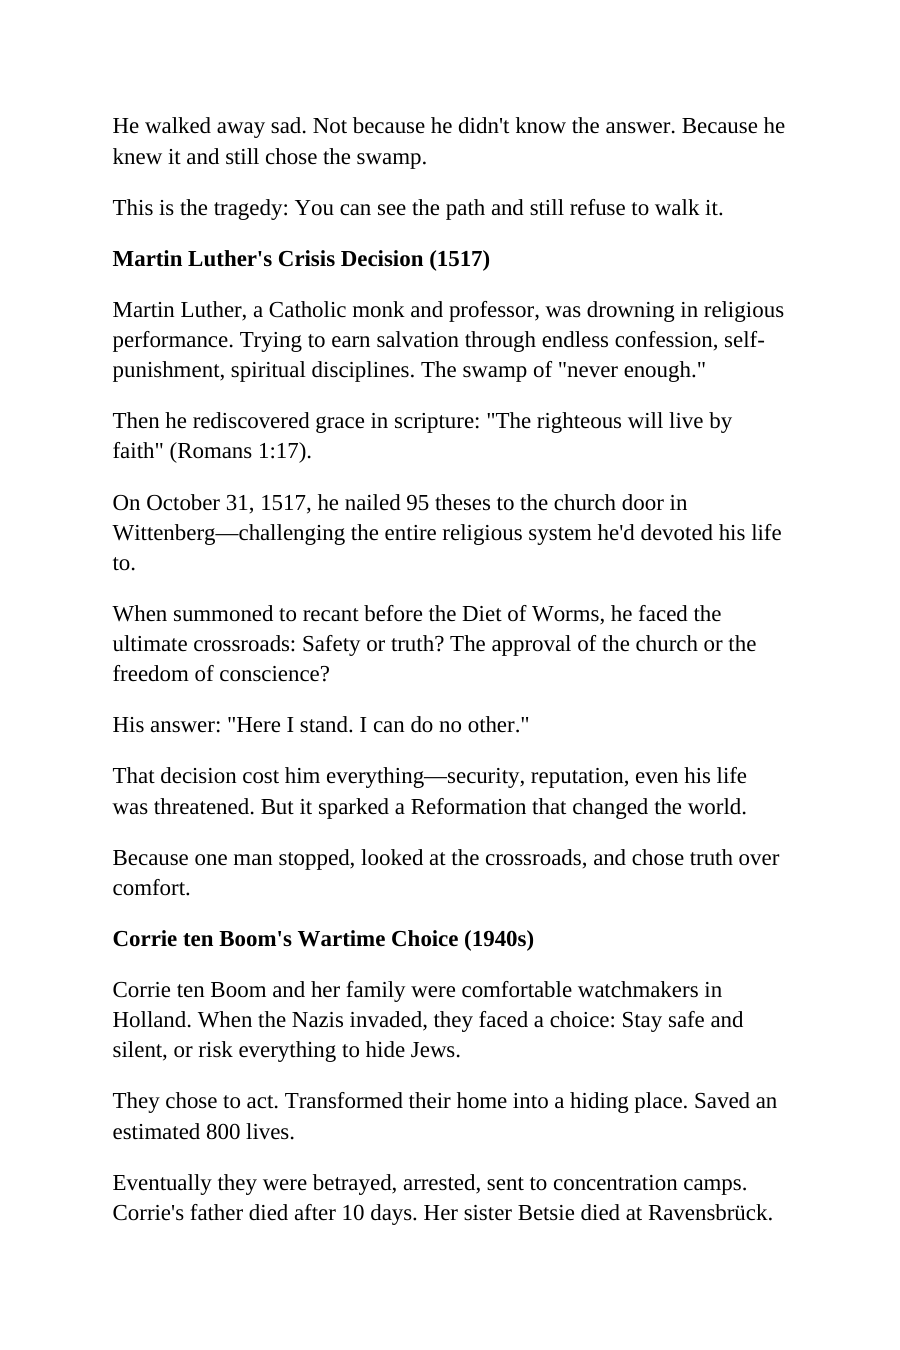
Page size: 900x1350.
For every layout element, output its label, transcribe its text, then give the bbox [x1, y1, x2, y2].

text On October 31, 1517, he nailed 95 theses to the church door in Wittenberg—challenging the entire religious system he'd devoted his life to. [112, 488, 787, 575]
text Martin Luther, a Catholic monk and professor, was drowning in religious performance. Trying to earn salvation through endless confession, self-punishment, spiritual disciplines. The swamp of "never enough." [112, 296, 787, 383]
text That decision cost him everything—security, reputation, even his life was threatened. But it sparked a Reformation that changed the world. [112, 762, 787, 819]
text Then he rediscovered grace in scripture: "The righteous will live by faith" (Romans 1:17). [112, 407, 787, 464]
text When summoned to recant before the Diet of Worms, he faced the ultimate crossroads: Safety or truth? The approval of the church or the freedom of conscience? [112, 600, 787, 687]
text He walked away sad. Not because he didn't know the answer. Because he knew it and still chose the swamp. [112, 112, 787, 169]
text They chose to act. Transformed their home into a hiding place. Saved an estimated 800 lives. [112, 1087, 787, 1144]
text This is the tragedy: You can see the path and still refuse to walk it. [112, 194, 787, 220]
text Because one man stopped, looked at the crossroads, and chose truth over comfort. [112, 844, 787, 900]
text His answer: "Here I stand. I can do no other." [112, 711, 787, 738]
text Eventually they were betrayed, arrested, sent to concentration camps. Corrie's father died after 10 days. Her sister Betsie died at Ravensbrück. [112, 1169, 787, 1225]
text Martin Luther's Crisis Decision (1517) [112, 245, 787, 271]
text Corrie ten Boom's Wartime Choice (1940s) [112, 925, 787, 951]
text Corrie ten Boom and her family were comfortable watchmakers in Holland. When the Nazis invaded, they faced a choice: Stay safe and silent, or risk everything to hide Jews. [112, 976, 787, 1063]
